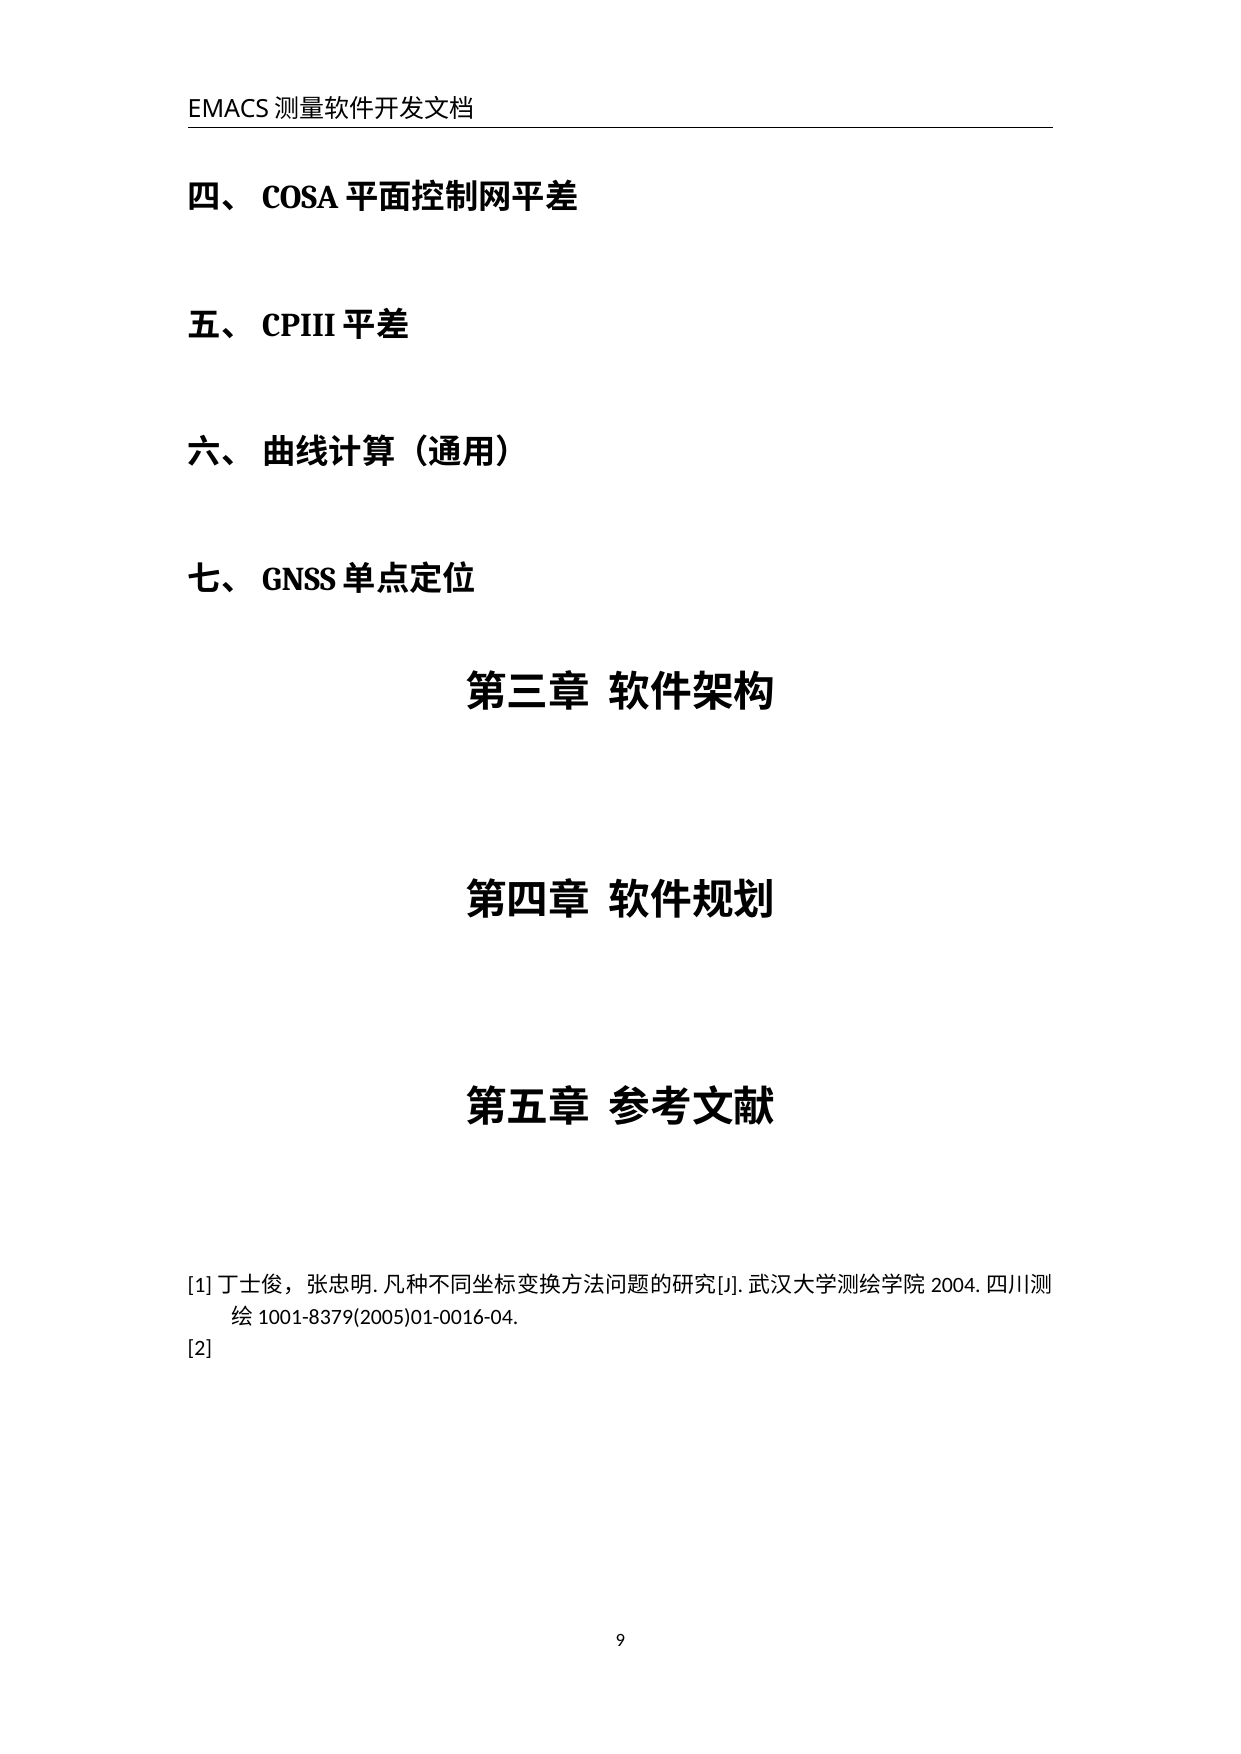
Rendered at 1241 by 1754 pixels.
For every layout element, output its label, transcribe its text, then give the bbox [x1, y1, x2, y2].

subtitle GNSS单点定位 [187, 543, 1053, 608]
subtitle 参考文献 [187, 1071, 1053, 1136]
list 丁士俊，张忠明. 凡种不同坐标变换方法问题的研究[J]. 武汉大学测绘学院2004. 四川测绘1001-8379(2005)01-0016-04. [187, 1266, 1053, 1331]
subtitle 曲线计算（通用） [187, 416, 1053, 481]
subtitle 软件架构 [187, 656, 1053, 721]
subtitle 软件规划 [187, 864, 1053, 929]
subtitle COSA平面控制网平差 [187, 162, 1053, 227]
subtitle CPIII平差 [187, 289, 1053, 354]
